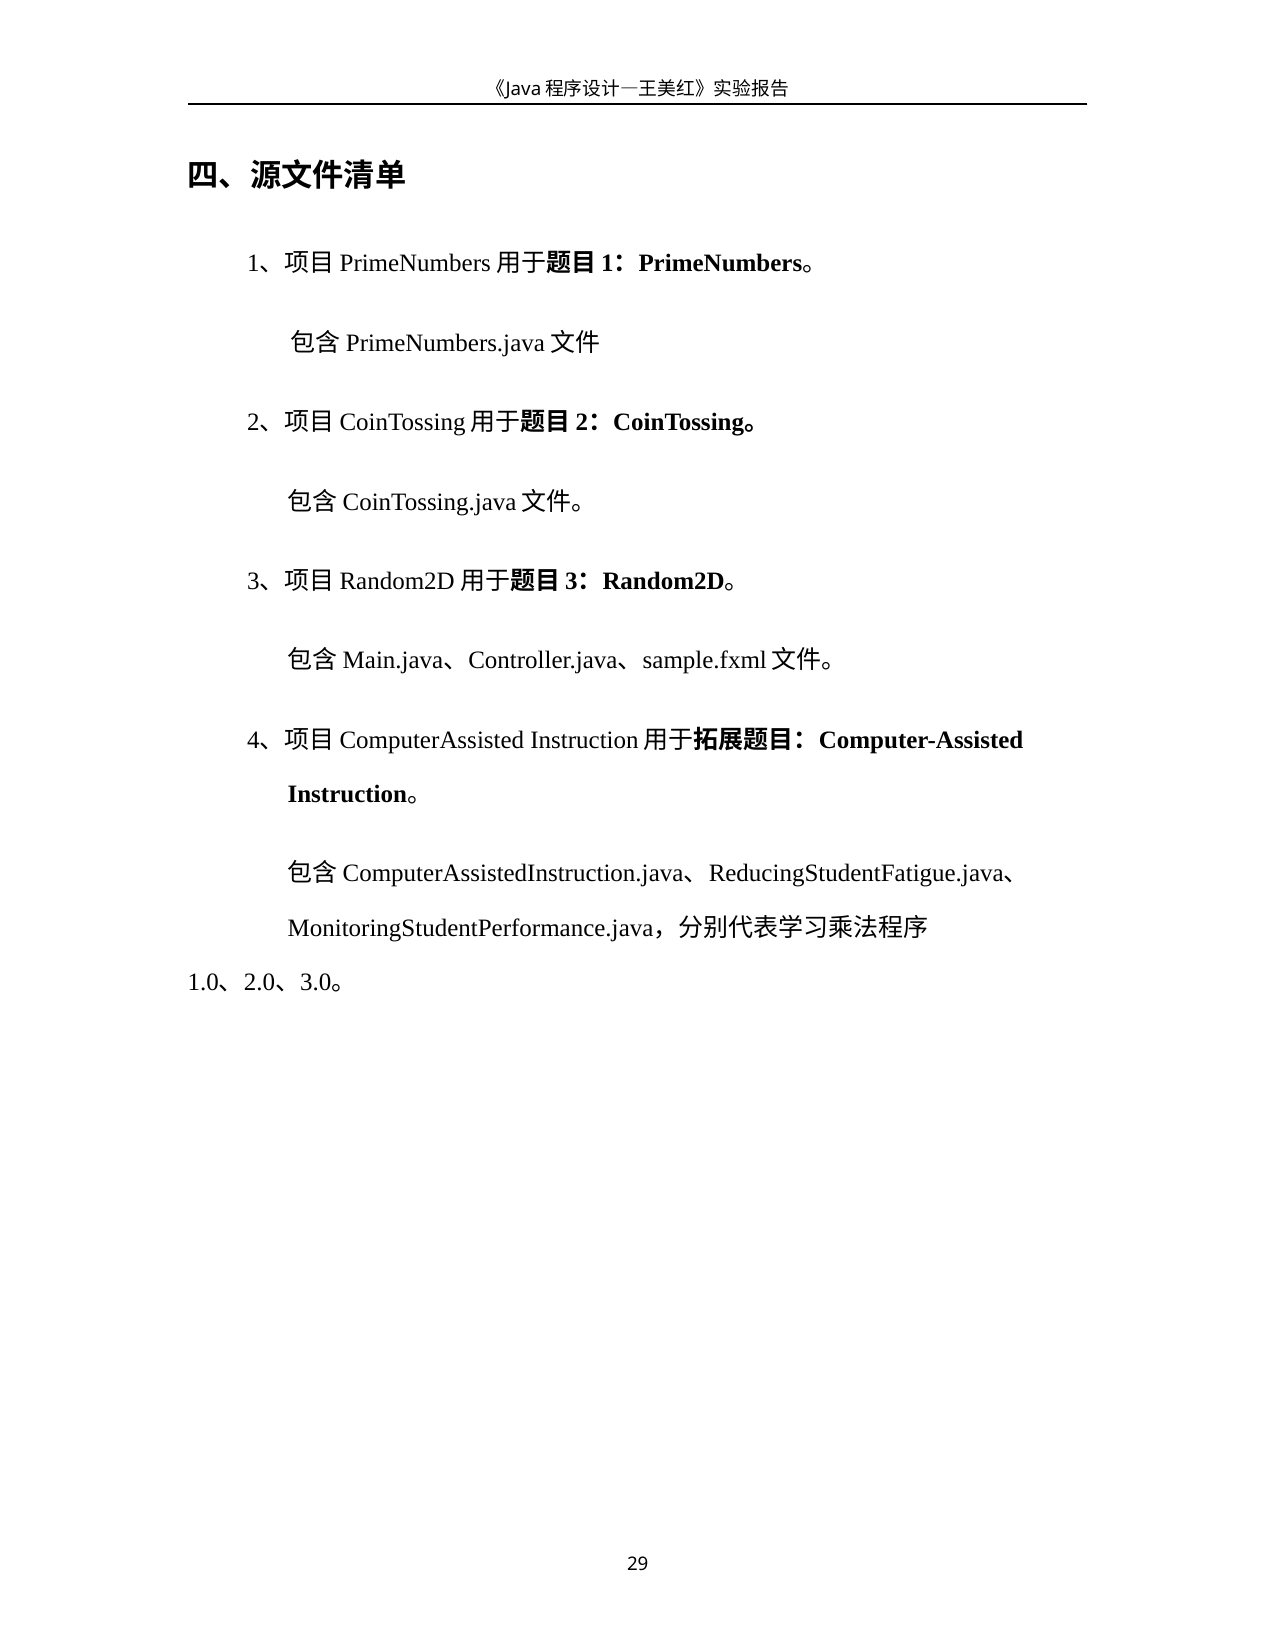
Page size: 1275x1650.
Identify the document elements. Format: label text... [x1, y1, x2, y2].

list 包含PrimeNumbers.java文件 [187, 322, 1087, 358]
list 四、源文件清单 [187, 150, 1087, 195]
list 包含CoinTossing.java文件。 [187, 481, 1087, 517]
list 包含ComputerAssistedInstruction.java、ReducingStudentFatigue.java、 MonitoringStudentPerformance.java，分别代表学习乘法程序1.0、2.0、3.0。 [187, 853, 1087, 998]
list 项目ComputerAssisted Instruction用于拓展题目：Computer-Assisted Instruction。 [187, 719, 1087, 810]
list 项目Random2D用于题目3：Random2D。 [187, 560, 1087, 597]
list 2、项目CoinTossing用于题目2：CoinTossing。 [187, 402, 1087, 438]
list 1、项目PrimeNumbers用于题目1：PrimeNumbers。 [187, 243, 1087, 279]
list 包含Main.java、Controller.java、sample.fxml文件。 [187, 640, 1087, 676]
